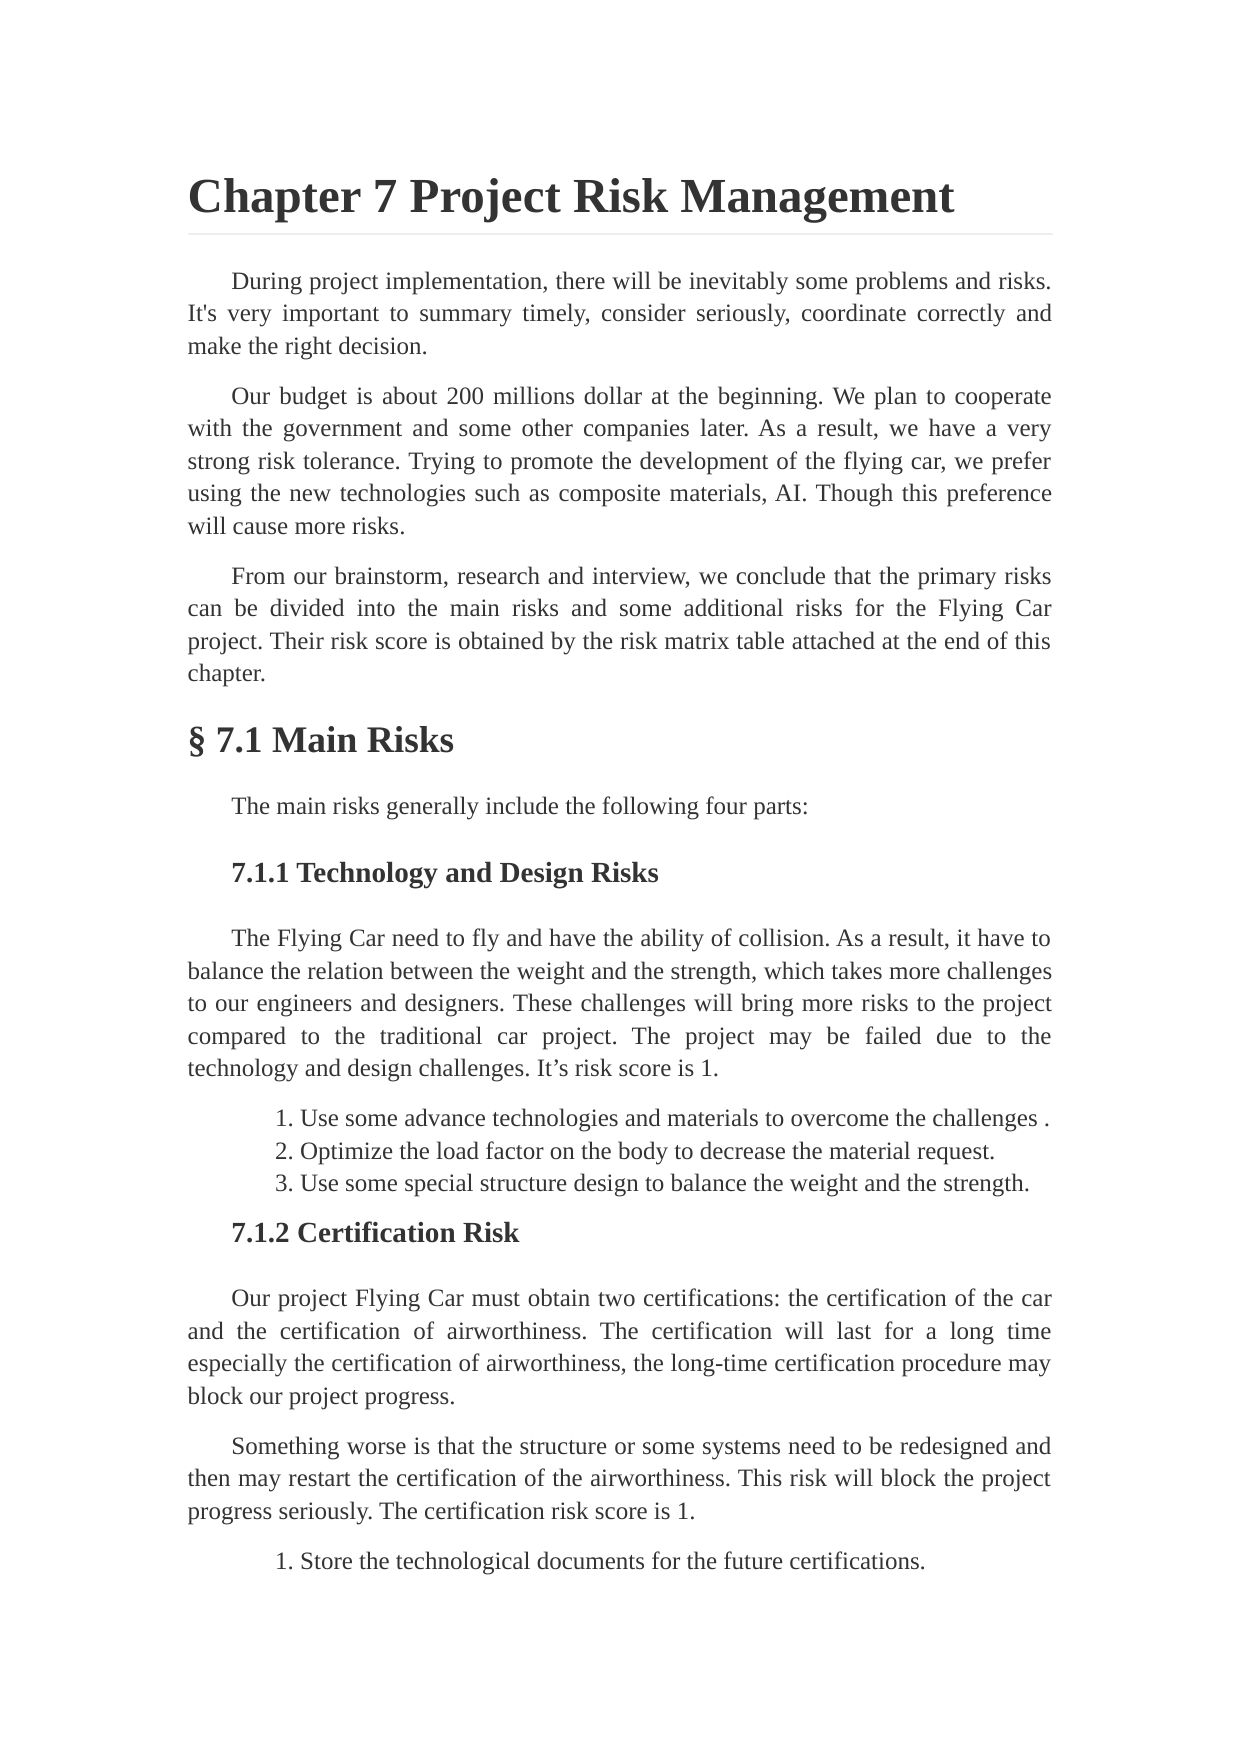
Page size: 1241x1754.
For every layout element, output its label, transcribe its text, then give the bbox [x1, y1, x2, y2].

list Optimize the load factor on the body to decrease the material request. [231, 1134, 1053, 1166]
text Our budget is about 200 millions dollar at the beginning. We plan to cooperate with the government and some other companies later. As a result, we have a very strong risk tolerance. Trying to promote the development of the flying car, we prefer using the new technologies such as composite materials, AI. Though this preference will cause more risks. [187, 379, 1053, 541]
text Our project Flying Car must obtain two certifications: the certification of the car and the certification of airworthiness. The certification will last for a long time especially the certification of airworthiness, the long-time certification procedure may block our project progress. [187, 1281, 1053, 1411]
list 7.1.1 Technology and Design Risks [231, 839, 1053, 904]
text The Flying Car need to fly and have the ability of collision. As a result, it have to balance the relation between the weight and the strength, which takes more challenges to our engineers and designers. These challenges will bring more risks to the project compared to the traditional car project. The project may be failed due to the technology and design challenges. It’s risk score is 1. [187, 921, 1053, 1084]
text During project implementation, there will be inevitably some problems and risks. It's very important to summary timely, consider seriously, coordinate correctly and make the right decision. [187, 264, 1053, 361]
subtitle Chapter 7 Project Risk Management [187, 162, 1053, 235]
text § 7.1 Main Risks [187, 706, 1053, 771]
list Store the technological documents for the future certifications. [275, 1544, 1053, 1576]
text From our brainstorm, research and interview, we conclude that the primary risks can be divided into the main risks and some additional risks for the Flying Car project. Their risk score is obtained by the risk matrix table attached at the end of this chapter. [187, 559, 1053, 689]
list Use some special structure design to balance the weight and the strength. [231, 1166, 1053, 1199]
list 7.1.2 Certification Risk [231, 1199, 1053, 1264]
text Something worse is that the structure or some systems need to be redesigned and then may restart the certification of the airworthiness. This risk will block the project progress seriously. The certification risk score is 1. [187, 1429, 1053, 1526]
list Use some advance technologies and materials to overcome the challenges . [231, 1101, 1053, 1134]
text The main risks generally include the following four parts: [187, 789, 1053, 821]
